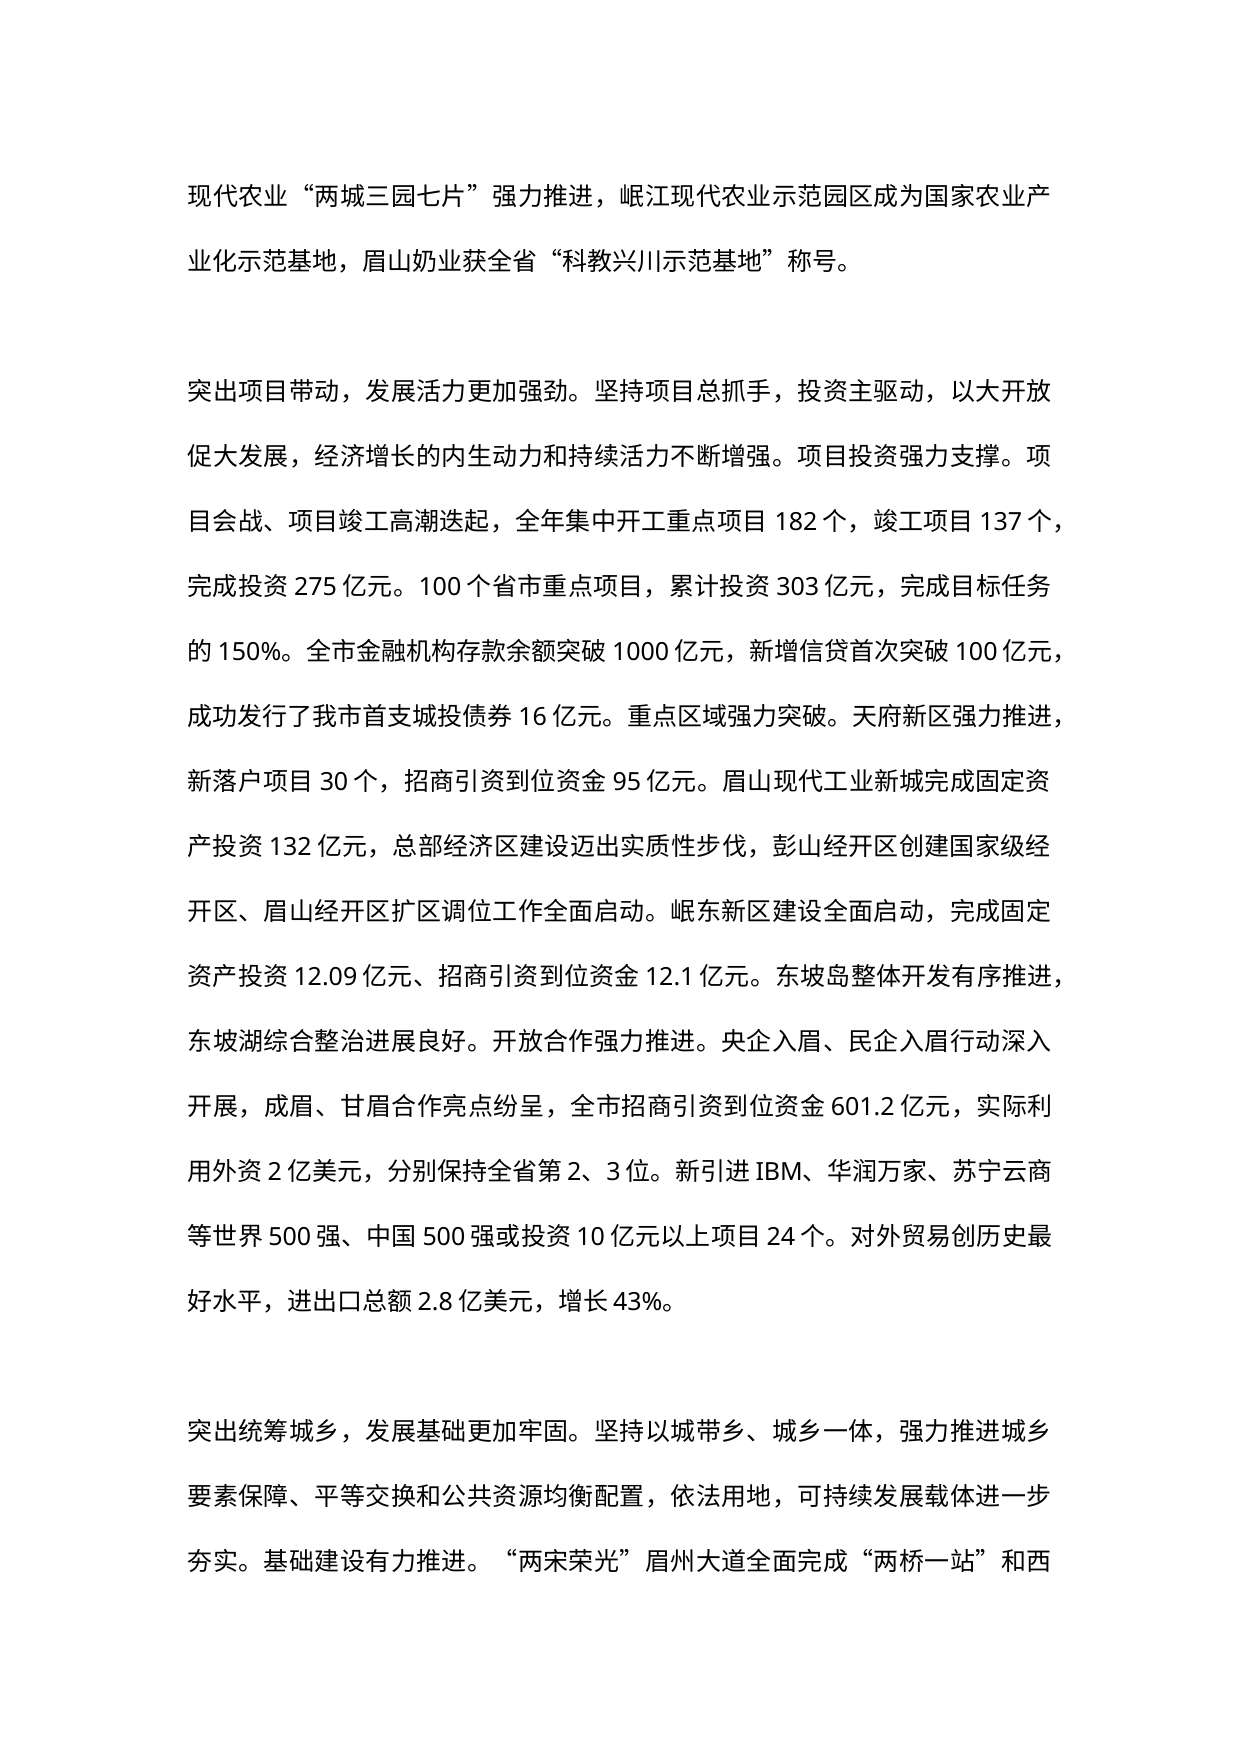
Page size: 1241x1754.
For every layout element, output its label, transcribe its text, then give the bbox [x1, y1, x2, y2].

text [187, 162, 1053, 292]
text 突出项目带动，发展活力更加强劲。坚持项目总抓手，投资主驱动，以大开放促大发展，经济增长的内生动力和持续活力不断增强。项目投资强力支撑。项目会战、项目竣工高潮迭起，全年集中开工重点项目182个，竣工项目137个，完成投资275亿元。100个省市重点项目，累计投资303亿元，完成目标任务的150%。全市金融机构存款余额突破1000亿元，新增信贷首次突破100亿元，成功发行了我市首支城投债券16亿元。重点区域强力突破。天府新区强力推进，新落户项目30个，招商引资到位资金95亿元。眉山现代工业新城完成固定资产投资132亿元，总部经济区建设迈出实质性步伐，彭山经开区创建国家级经开区、眉山经开区扩区调位工作全面启动。岷东新区建设全面启动，完成固定资产投资12.09亿元、招商引资到位资金12.1亿元。东坡岛整体开发有序推进，东坡湖综合整治进展良好。开放合作强力推进。央企入眉、民企入眉行动深入开展，成眉、甘眉合作亮点纷呈，全市招商引资到位资金601.2亿元，实际利用外资2亿美元，分别保持全省第2、3位。新引进IBM、华润万家、苏宁云商等世界500强、中国500强或投资10亿元以上项目24个。对外贸易创历史最好水平，进出口总额2.8亿美元，增长43%。 [187, 357, 1053, 1332]
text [187, 1397, 1053, 1592]
